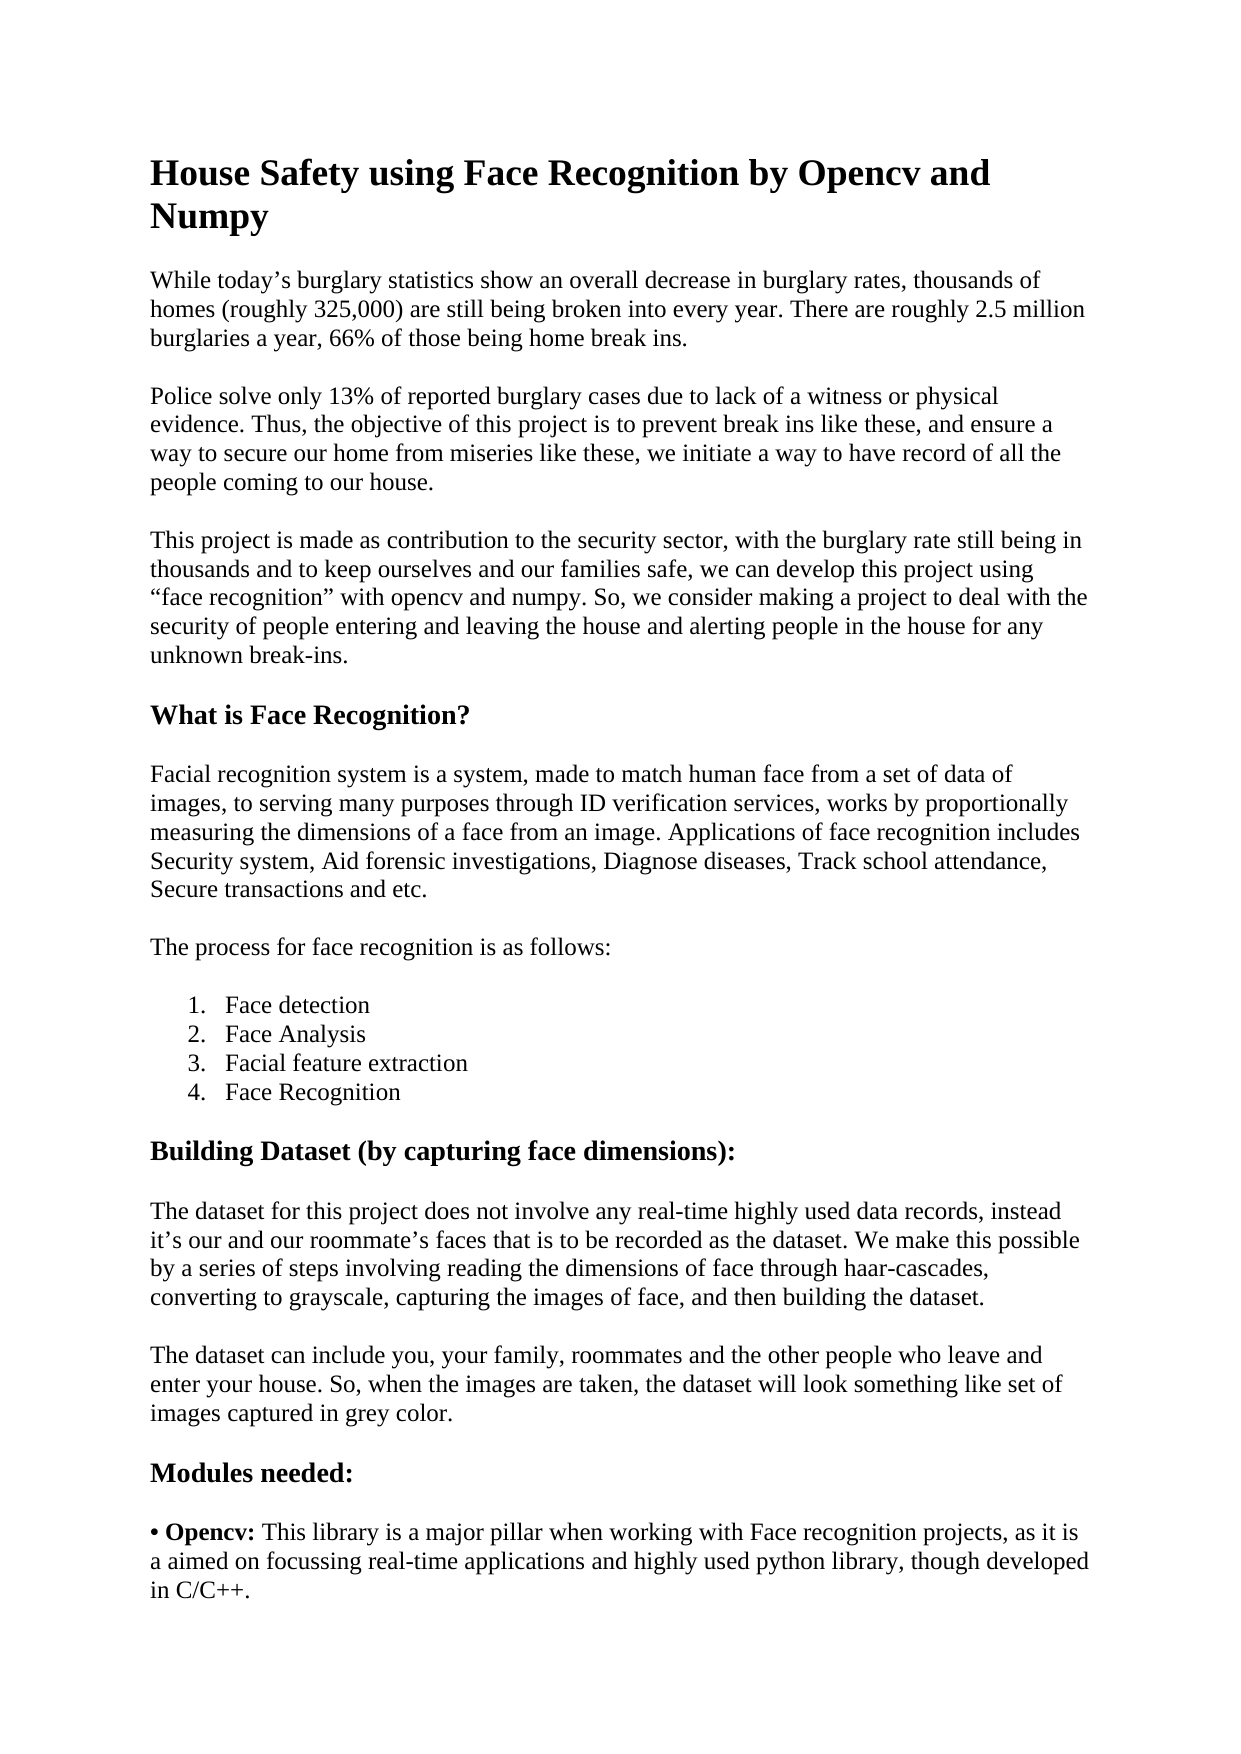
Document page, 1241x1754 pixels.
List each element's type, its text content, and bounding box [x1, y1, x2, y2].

text This project is made as contribution to the security sector, with the burglary rate still being in thousands and to keep ourselves and our families safe, we can develop this project using “face recognition” with opencv and numpy. So, we consider making a project to deal with the security of people entering and leaving the house and alerting people in the house for any unknown break-ins. [150, 525, 1090, 669]
text The process for face recognition is as follows: [150, 932, 1090, 961]
text Police solve only 13% of reported burglary cases due to lack of a witness or physical evidence. Thus, the objective of this project is to prevent break ins like these, and ensure a way to secure our home from miseries like these, we initiate a way to have record of all the people coming to our house. [150, 381, 1090, 496]
list Face Recognition [187, 1077, 1090, 1105]
text • Opencv: This library is a major pillar when working with Face recognition projects, as it is a aimed on focussing real-time applications and highly used python library, though developed in C/C++. [150, 1517, 1090, 1603]
text Modules needed: [150, 1456, 1090, 1488]
text Building Dataset (by capturing face dimensions): [150, 1134, 1090, 1167]
text The dataset for this project does not involve any real-time highly used data records, instead it’s our and our roommate’s faces that is to be recorded as the dataset. We make this possible by a series of steps involving reading the dimensions of face through haar-cascades, converting to grayscale, capturing the images of face, and then building the dataset. [150, 1196, 1090, 1311]
text Facial recognition system is a system, made to match human face from a set of data of images, to serving many purposes through ID verification services, works by proportionally measuring the dimensions of a face from an image. Applications of face recognition includes Security system, Aid forensic investigations, Diagnose diseases, Track school attendance, Secure transactions and etc. [150, 759, 1090, 903]
text House Safety using Face Recognition by Opencv and Numpy [150, 150, 1090, 236]
list Face detection [187, 990, 1090, 1019]
list Facial feature extraction [187, 1048, 1090, 1077]
text While today’s burglary statistics show an overall decrease in burglary rates, thousands of homes (roughly 325,000) are still being broken into every year. There are roughly 2.5 million burglaries a year, 66% of those being home break ins. [150, 265, 1090, 352]
text The dataset can include you, your family, roommates and the other people who leave and enter your house. So, when the images are taken, the dataset will look something like set of images captured in grey color. [150, 1340, 1090, 1426]
text What is Face Recognition? [150, 698, 1090, 730]
list Face Analysis [187, 1019, 1090, 1048]
